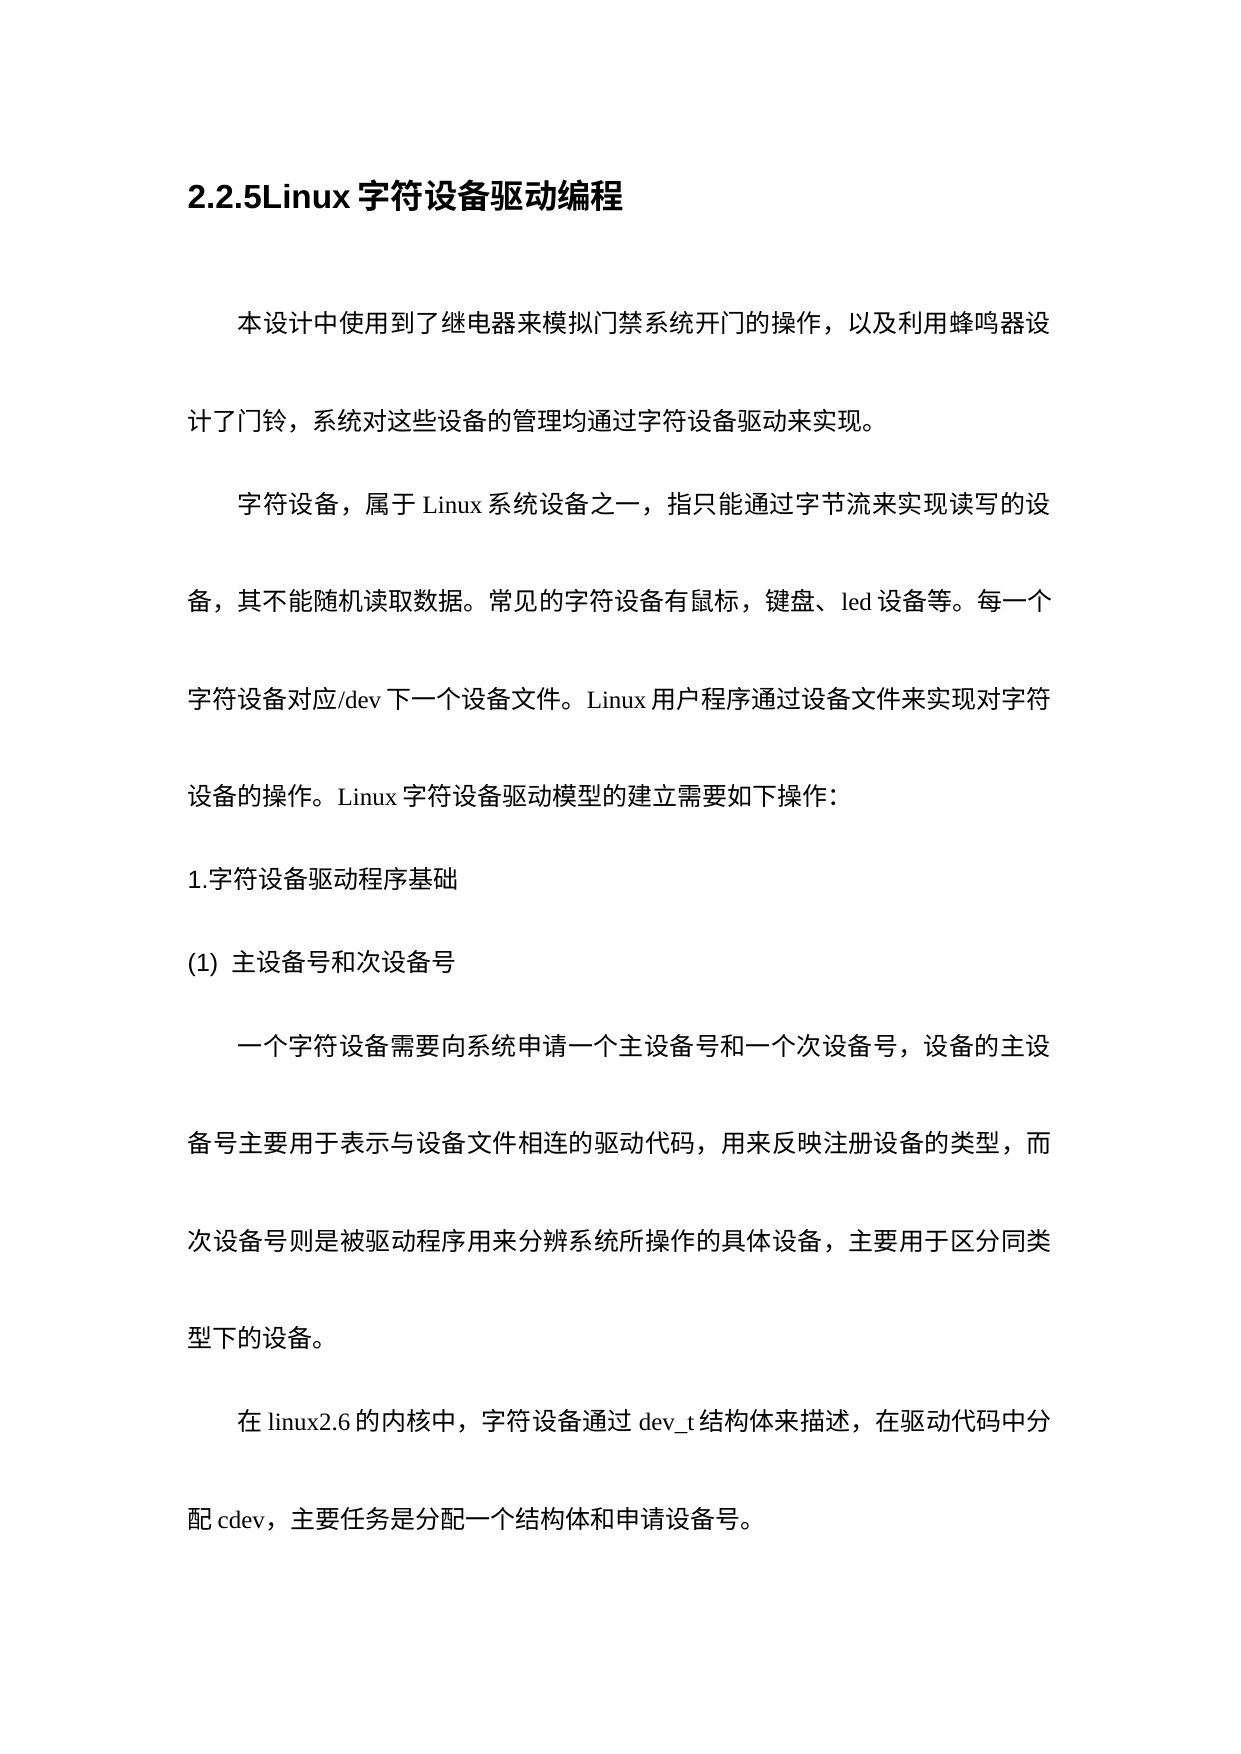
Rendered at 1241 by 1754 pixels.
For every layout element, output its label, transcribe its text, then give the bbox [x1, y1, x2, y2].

text 本设计中使用到了继电器来模拟门禁系统开门的操作，以及利用蜂鸣器设计了门铃，系统对这些设备的管理均通过字符设备驱动来实现。 [187, 289, 1053, 452]
text (1) 主设备号和次设备号 [187, 928, 1053, 993]
text 1.字符设备驱动程序基础 [187, 845, 1053, 910]
subtitle 2.2.5Linux字符设备驱动编程 [187, 162, 1053, 227]
text 在linux2.6的内核中，字符设备通过dev_t结构体来描述，在驱动代码中分配cdev，主要任务是分配一个结构体和申请设备号。 [187, 1387, 1053, 1550]
text 字符设备，属于Linux系统设备之一，指只能通过字节流来实现读写的设备，其不能随机读取数据。常见的字符设备有鼠标，键盘、led设备等。每一个字符设备对应/dev下一个设备文件。Linux用户程序通过设备文件来实现对字符设备的操作。Linux字符设备驱动模型的建立需要如下操作： [187, 470, 1053, 827]
text 一个字符设备需要向系统申请一个主设备号和一个次设备号，设备的主设备号主要用于表示与设备文件相连的驱动代码，用来反映注册设备的类型，而次设备号则是被驱动程序用来分辨系统所操作的具体设备，主要用于区分同类型下的设备。 [187, 1012, 1053, 1369]
